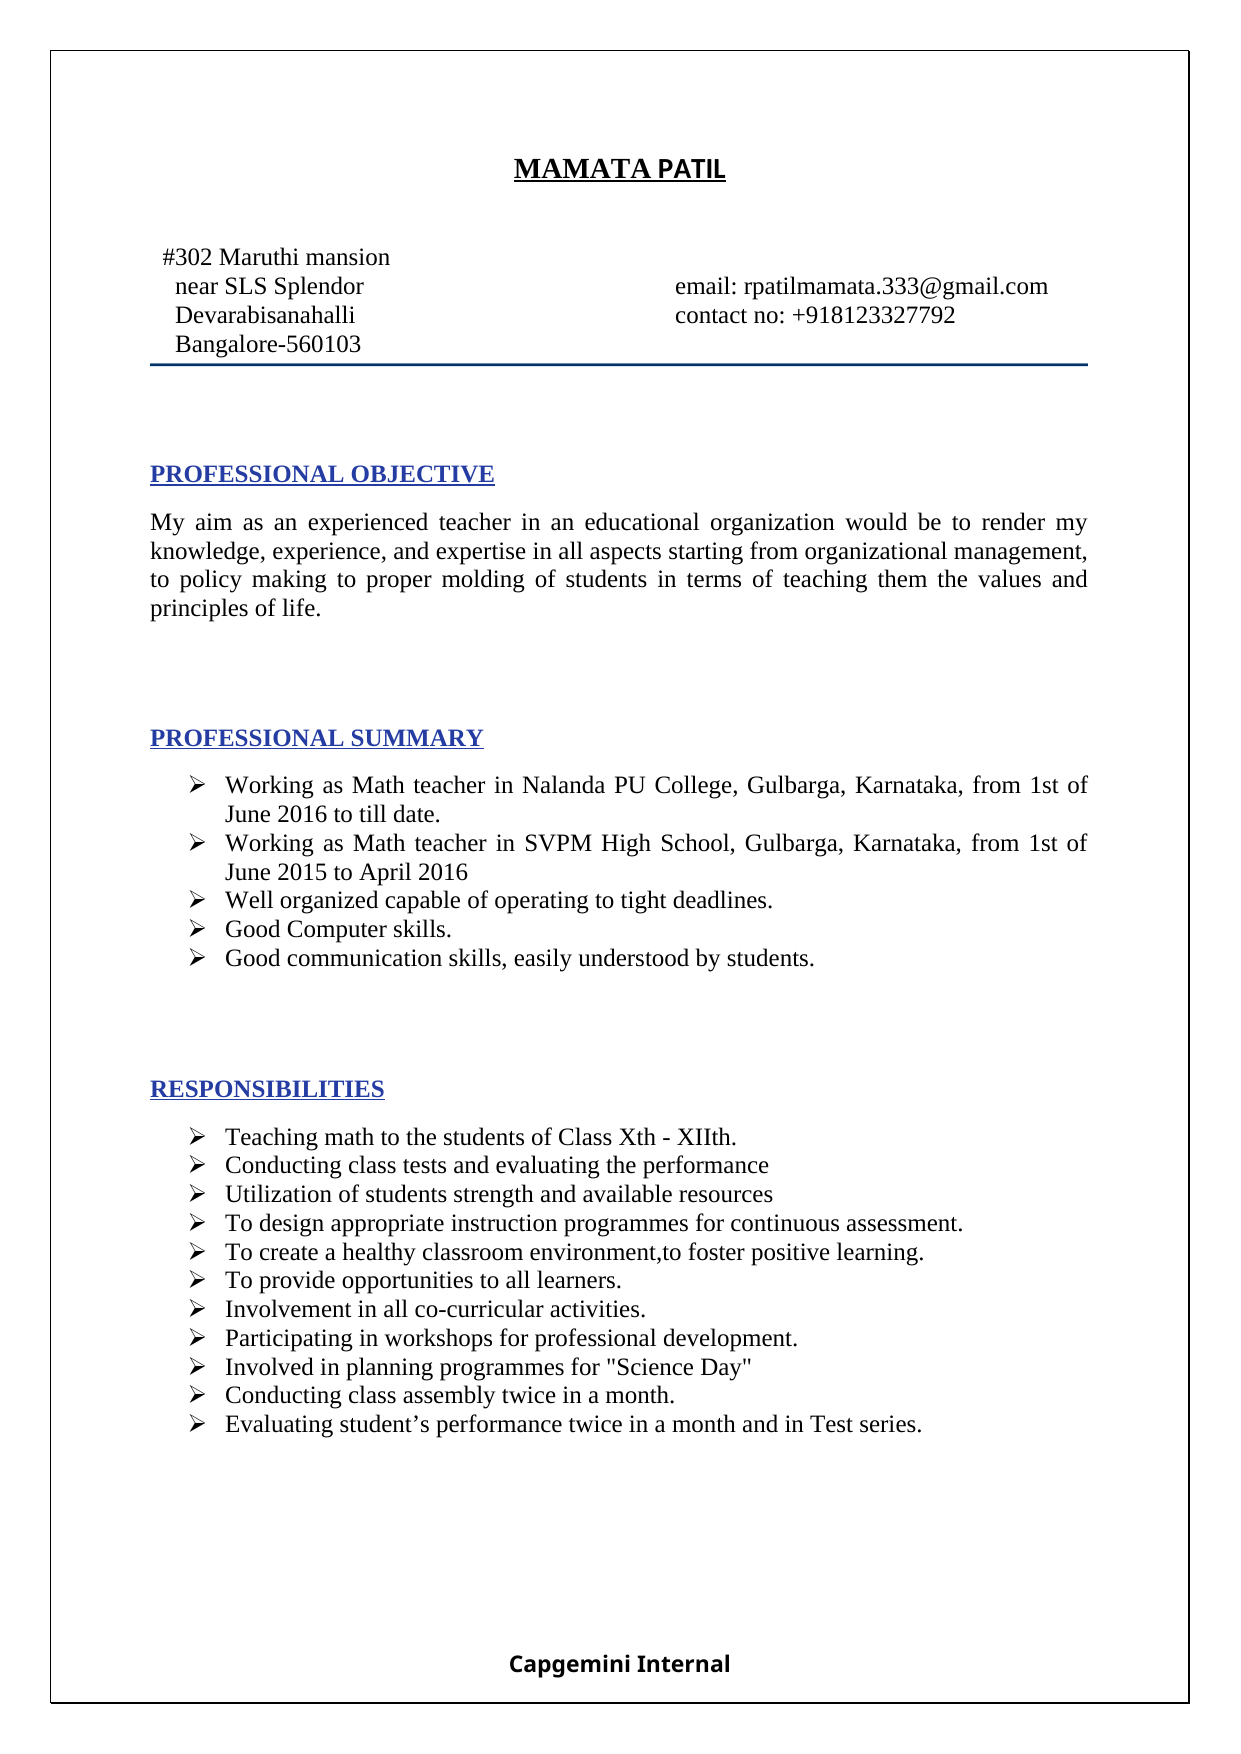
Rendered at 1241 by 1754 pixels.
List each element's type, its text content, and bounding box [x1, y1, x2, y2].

subtitle Participating in workshops for professional development. [187, 1323, 1089, 1352]
subtitle #302 Maruthi mansion [150, 242, 1089, 271]
subtitle To design appropriate instruction programmes for continuous assessment. [187, 1208, 1089, 1237]
subtitle Involved in planning programmes for "Science Day" [187, 1352, 1089, 1380]
subtitle Teaching math to the students of Class Xth - XIIth. [187, 1122, 1089, 1150]
text MAMATA PATIL [150, 150, 1089, 186]
text RESPONSIBILITIES [150, 1074, 1089, 1103]
subtitle Conducting class assembly twice in a month. [187, 1380, 1089, 1409]
text PROFESSIONAL SUMMARY [150, 723, 1089, 752]
subtitle Devarabisanahalli contact no: +918123327792 [150, 300, 1089, 329]
subtitle Evaluating student’s performance twice in a month and in Test series. [187, 1409, 1089, 1438]
subtitle near SLS Splendor email: rpatilmamata.333@gmail.com [150, 271, 1089, 300]
subtitle Bangalore-560103 [150, 329, 1089, 357]
subtitle Good Computer skills. [187, 914, 1089, 943]
subtitle Working as Math teacher in Nalanda PU College, Gulbarga, Karnataka, from 1st of June 2016 to till date. [187, 771, 1089, 828]
subtitle My aim as an experienced teacher in an educational organization would be to render my knowledge, experience, and expertise in all aspects starting from organizational management, to policy making to proper molding of students in terms of teaching them the values and principles of life. [150, 507, 1089, 622]
subtitle Conducting class tests and evaluating the performance [187, 1150, 1089, 1179]
subtitle To create a healthy classroom environment,to foster positive learning. [187, 1237, 1089, 1265]
subtitle To provide opportunities to all learners. [187, 1265, 1089, 1294]
subtitle Well organized capable of operating to tight deadlines. [187, 886, 1089, 914]
subtitle Good communication skills, easily understood by students. [187, 943, 1089, 972]
subtitle Working as Math teacher in SVPM High School, Gulbarga, Karnataka, from 1st of June 2015 to April 2016 [187, 828, 1089, 886]
picture [150, 357, 1088, 373]
subtitle Involvement in all co-curricular activities. [187, 1294, 1089, 1323]
subtitle Utilization of students strength and available resources [187, 1179, 1089, 1208]
text PROFESSIONAL OBJECTIVE [150, 459, 1089, 488]
